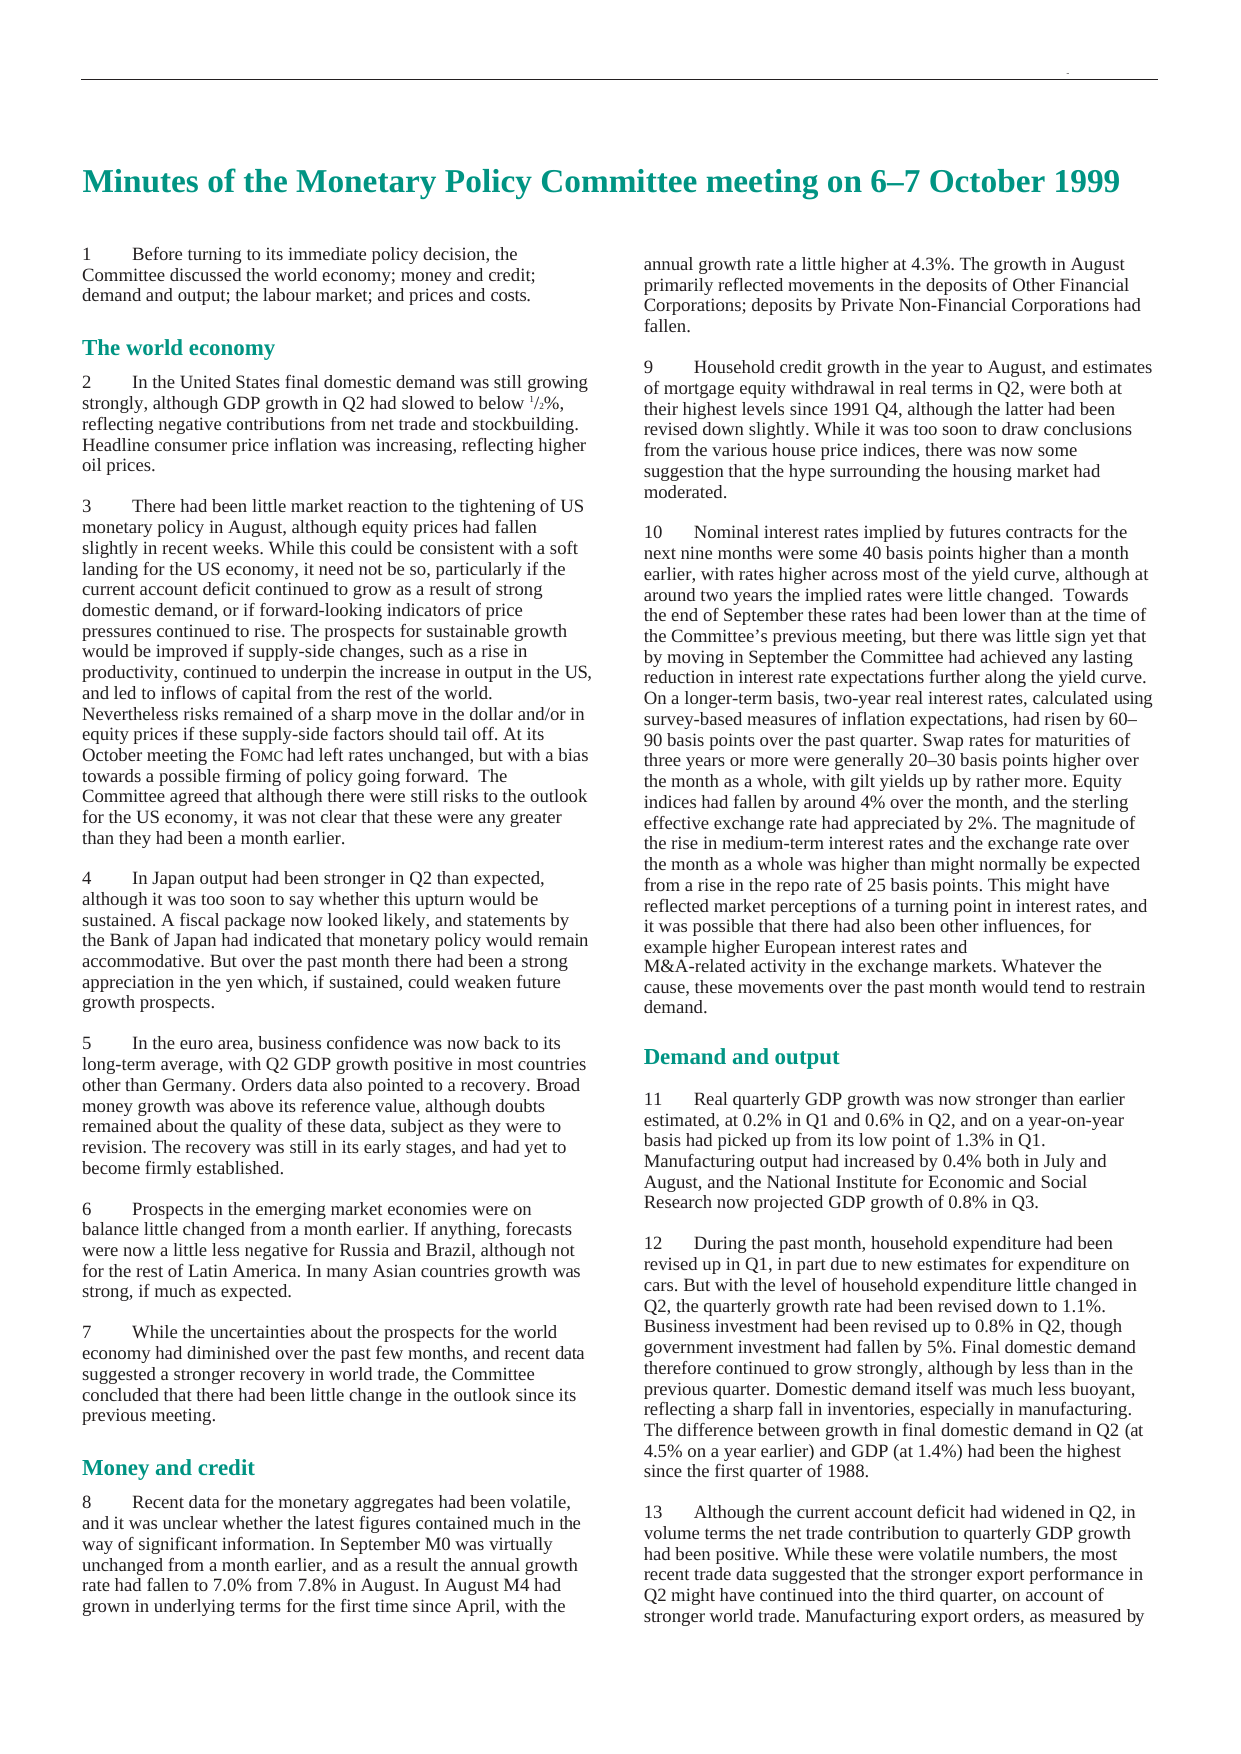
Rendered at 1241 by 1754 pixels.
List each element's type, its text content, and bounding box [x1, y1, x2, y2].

list During the past month, household expenditure had been revised up in Q1, in part due to new estimates for expenditure on cars. But with the level of household expenditure little changed in Q2, the quarterly growth rate had been revised down to 1.1%. Business investment had been revised up to 0.8% in Q2, though government investment had fallen by 5%. Final domestic demand therefore continued to grow strongly, although by less than in the previous quarter. Domestic demand itself was much less buoyant, reflecting a sharp fall in inventories, especially in manufacturing. The difference between growth in final domestic demand in Q2 (at 4.5% on a year earlier) and GDP (at 1.4%) had been the highest since the first quarter of 1988. [643, 1233, 1145, 1482]
text cause, these movements over the past month would tend to restrain demand. [643, 977, 1148, 1018]
list Although the current account deficit had widened in Q2, in volume terms the net trade contribution to quarterly GDP growth had been positive. While these were volatile numbers, the most recent trade data suggested that the stronger export performance in Q2 might have continued into the third quarter, on account of stronger world trade. Manufacturing export orders, as measured by [643, 1502, 1151, 1626]
list Household credit growth in the year to August, and estimates of mortgage equity withdrawal in real terms in Q2, were both at their highest levels since 1991 Q4, although the latter had been revised down slightly. While it was too soon to draw conclusions from the various house price indices, there was now some suggestion that the hype surrounding the housing market had moderated. [643, 357, 1153, 502]
subtitle Minutes of the Monetary Policy Committee meeting on 6–7 October 1999 [82, 161, 1173, 199]
list In the euro area, business confidence was now back to its long-term average, with Q2 GDP growth positive in most countries other than Germany. Orders data also pointed to a recovery. Broad money growth was above its reference value, although doubts remained about the quality of these data, subject as they were to revision. The recovery was still in its early stages, and had yet to become firmly established. [82, 1033, 592, 1178]
list While the uncertainties about the prospects for the world economy had diminished over the past few months, and recent data suggested a stronger recovery in world trade, the Committee concluded that there had been little change in the outlook since its previous meeting. [82, 1322, 587, 1426]
list In the United States final domestic demand was still growing strongly, although GDP growth in Q2 had slowed to below 1/2%, reflecting negative contributions from net trade and stockbuilding. Headline consumer price inflation was increasing, reflecting higher oil prices. [82, 372, 590, 476]
list Before turning to its immediate policy decision, the Committee discussed the world economy; money and credit; demand and output; the labour market; and prices and costs. [82, 244, 543, 306]
subtitle The world economy [82, 334, 598, 361]
text M&A-related activity in the exchange markets. Whatever the [643, 957, 1173, 976]
list Real quarterly GDP growth was now stronger than earlier estimated, at 0.2% in Q1 and 0.6% in Q2, and on a year-on-year basis had picked up from its low point of 1.3% in Q1. Manufacturing output had increased by 0.4% both in July and August, and the National Institute for Economic and Social Research now projected GDP growth of 0.8% in Q3. [643, 1089, 1127, 1213]
subtitle Demand and output [643, 1043, 1173, 1069]
list Recent data for the monetary aggregates had been volatile, and it was unclear whether the latest figures contained much in the way of significant information. In September M0 was virtually unchanged from a month earlier, and as a result the annual growth rate had fallen to 7.0% from 7.8% in August. In August M4 had grown in underlying terms for the first time since April, with the [82, 1492, 583, 1616]
subtitle Money and credit [82, 1454, 598, 1481]
text annual growth rate a little higher at 4.3%. The growth in August primarily reflected movements in the deposits of Other Financial Corporations; deposits by Private Non-Financial Corporations had fallen. [643, 254, 1154, 337]
list In Japan output had been stronger in Q2 than expected, although it was too soon to say whether this upturn would be sustained. A fiscal package now looked likely, and statements by the Bank of Japan had indicated that monetary policy would remain accommodative. But over the past month there had been a strong appreciation in the yen which, if sustained, could weaken future growth prospects. [82, 868, 591, 1013]
list Nominal interest rates implied by futures contracts for the next nine months were some 40 basis points higher than a month earlier, with rates higher across most of the yield curve, although at around two years the implied rates were little changed. Towards the end of September these rates had been lower than at the time of the Committee’s previous meeting, but there was little sign yet that by moving in September the Committee had achieved any lasting reduction in interest rate expectations further along the yield curve. On a longer-term basis, two-year real interest rates, calculated using survey-based measures of inflation expectations, had risen by 60–90 basis points over the past quarter. Swap rates for maturities of three years or more were generally 20–30 basis points higher over the month as a whole, with gilt yields up by rather more. Equity indices had fallen by around 4% over the month, and the sterling effective exchange rate had appreciated by 2%. The magnitude of the rise in medium-term interest rates and the exchange rate over the month as a whole was higher than might normally be expected from a rise in the repo rate of 25 basis points. This might have reflected market perceptions of a turning point in interest rates, and it was possible that there had also been other influences, for example higher European interest rates and [643, 522, 1155, 957]
list Prospects in the emerging market economies were on balance little changed from a month earlier. If anything, forecasts were now a little less negative for Russia and Brazil, although not for the rest of Latin America. In many Asian countries growth was strong, if much as expected. [82, 1198, 587, 1302]
list There had been little market reaction to the tightening of US monetary policy in August, although equity prices had fallen slightly in recent weeks. While this could be consistent with a soft landing for the US economy, it need not be so, particularly if the current account deficit continued to grow as a result of strong domestic demand, or if forward-looking indicators of price pressures continued to rise. The prospects for sustainable growth would be improved if supply-side changes, such as a rise in productivity, continued to underpin the increase in output in the US, and led to inflows of capital from the rest of the world. Nevertheless risks remained of a sharp move in the dollar and/or in equity prices if these supply-side factors should tail off. At its October meeting the FOMC had left rates unchanged, but with a bias towards a possible firming of policy going forward. The Committee agreed that although there were still risks to the outlook for the US economy, it was not clear that these were any greater than they had been a month earlier. [82, 496, 594, 848]
